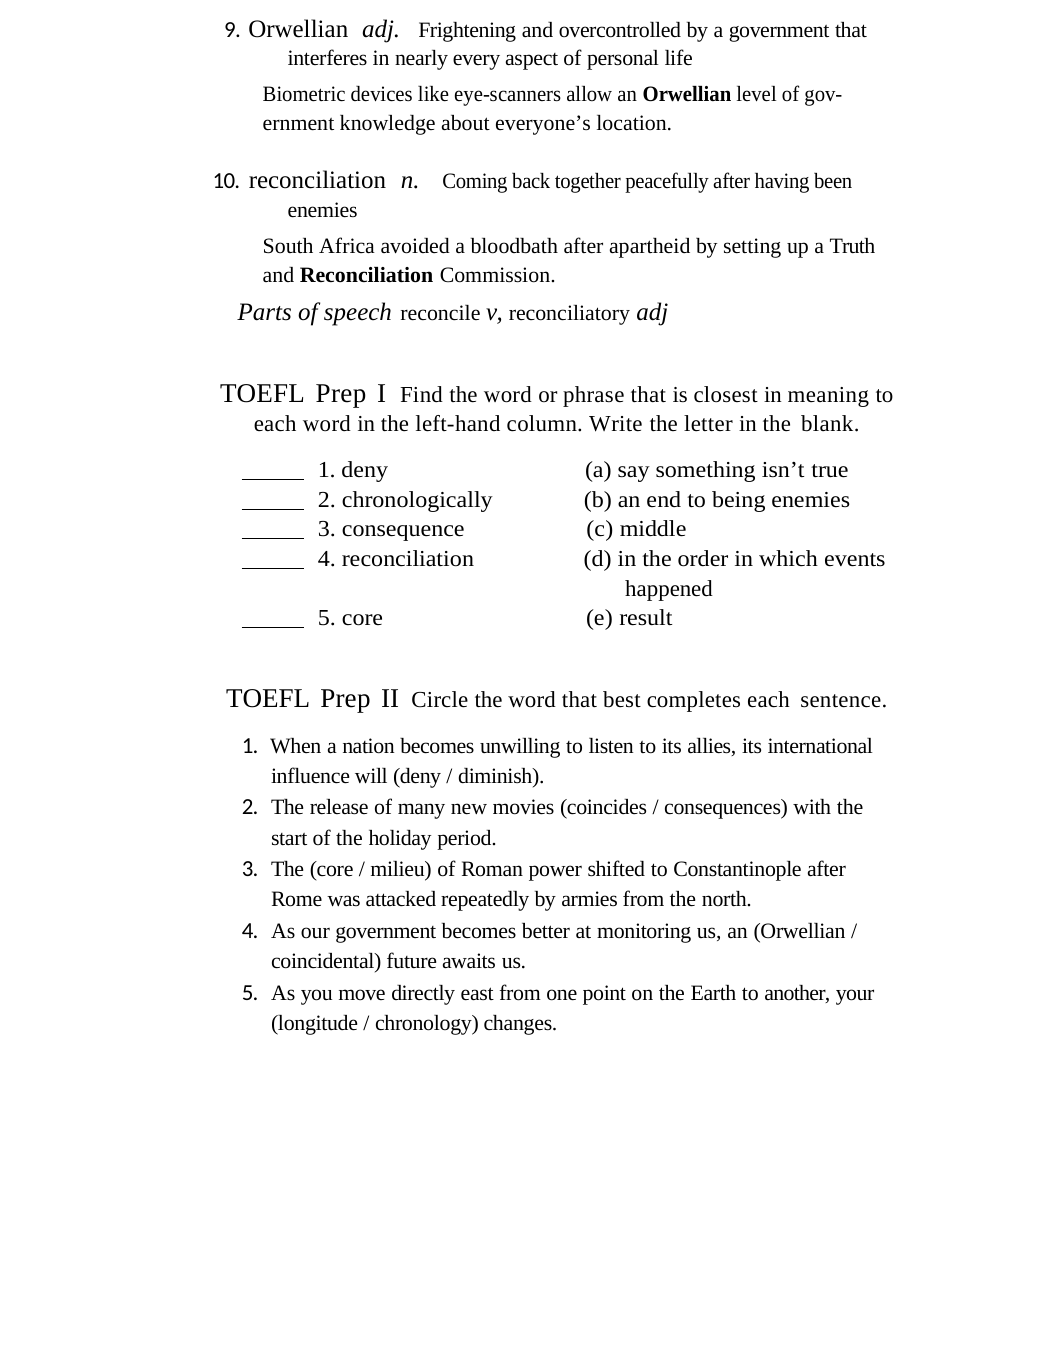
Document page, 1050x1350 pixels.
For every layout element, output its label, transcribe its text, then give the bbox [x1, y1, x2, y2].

text South Africa avoided a bloodbath after apartheid by setting up a Truth and Reconciliation Commission. [262, 233, 900, 287]
text 2. chronologically (b) an end to being enemies [242, 486, 1023, 512]
list As you move directly east from one point on the Earth to another, your (longitude / chronology) changes. [242, 978, 900, 1035]
text Biometric devices like eye-scanners allow an Orwellian level of gov- ernment knowledge about everyone’s location. [262, 81, 894, 135]
list The (core / milieu) of Roman power shifted to Constantinople after Rome was attacked repeatedly by armies from the north. [242, 854, 900, 912]
text 3. consequence (c) middle [242, 515, 1023, 542]
text Parts of speech reconcile v, reconciliatory adj [237, 297, 1023, 325]
subtitle TOEFL Prep I Find the word or phrase that is closest in meaning to each word in the left-hand column. Write the letter in the blank. [212, 377, 901, 436]
text TOEFL Prep II Circle the word that best completes each sentence. [100, 682, 1013, 713]
list reconciliation n. Coming back together peacefully after having been enemies [212, 165, 900, 222]
list Orwellian adj. Frightening and overcontrolled by a government that interferes in nearly every aspect of personal life [224, 14, 900, 70]
text happened [625, 574, 1023, 601]
list The release of many new movies (coincides / consequences) with the start of the holiday period. [242, 793, 900, 850]
text 5. core (e) result [242, 604, 1023, 631]
list When a nation becomes unwilling to listen to its allies, its international influence will (deny / diminish). [242, 731, 900, 788]
text 4. reconciliation (d) in the order in which events [242, 545, 1023, 571]
text 1. deny (a) say something isn’t true [242, 456, 1023, 482]
list As our government becomes better at monitoring us, an (Orwellian / coincidental) future awaits us. [242, 916, 900, 973]
